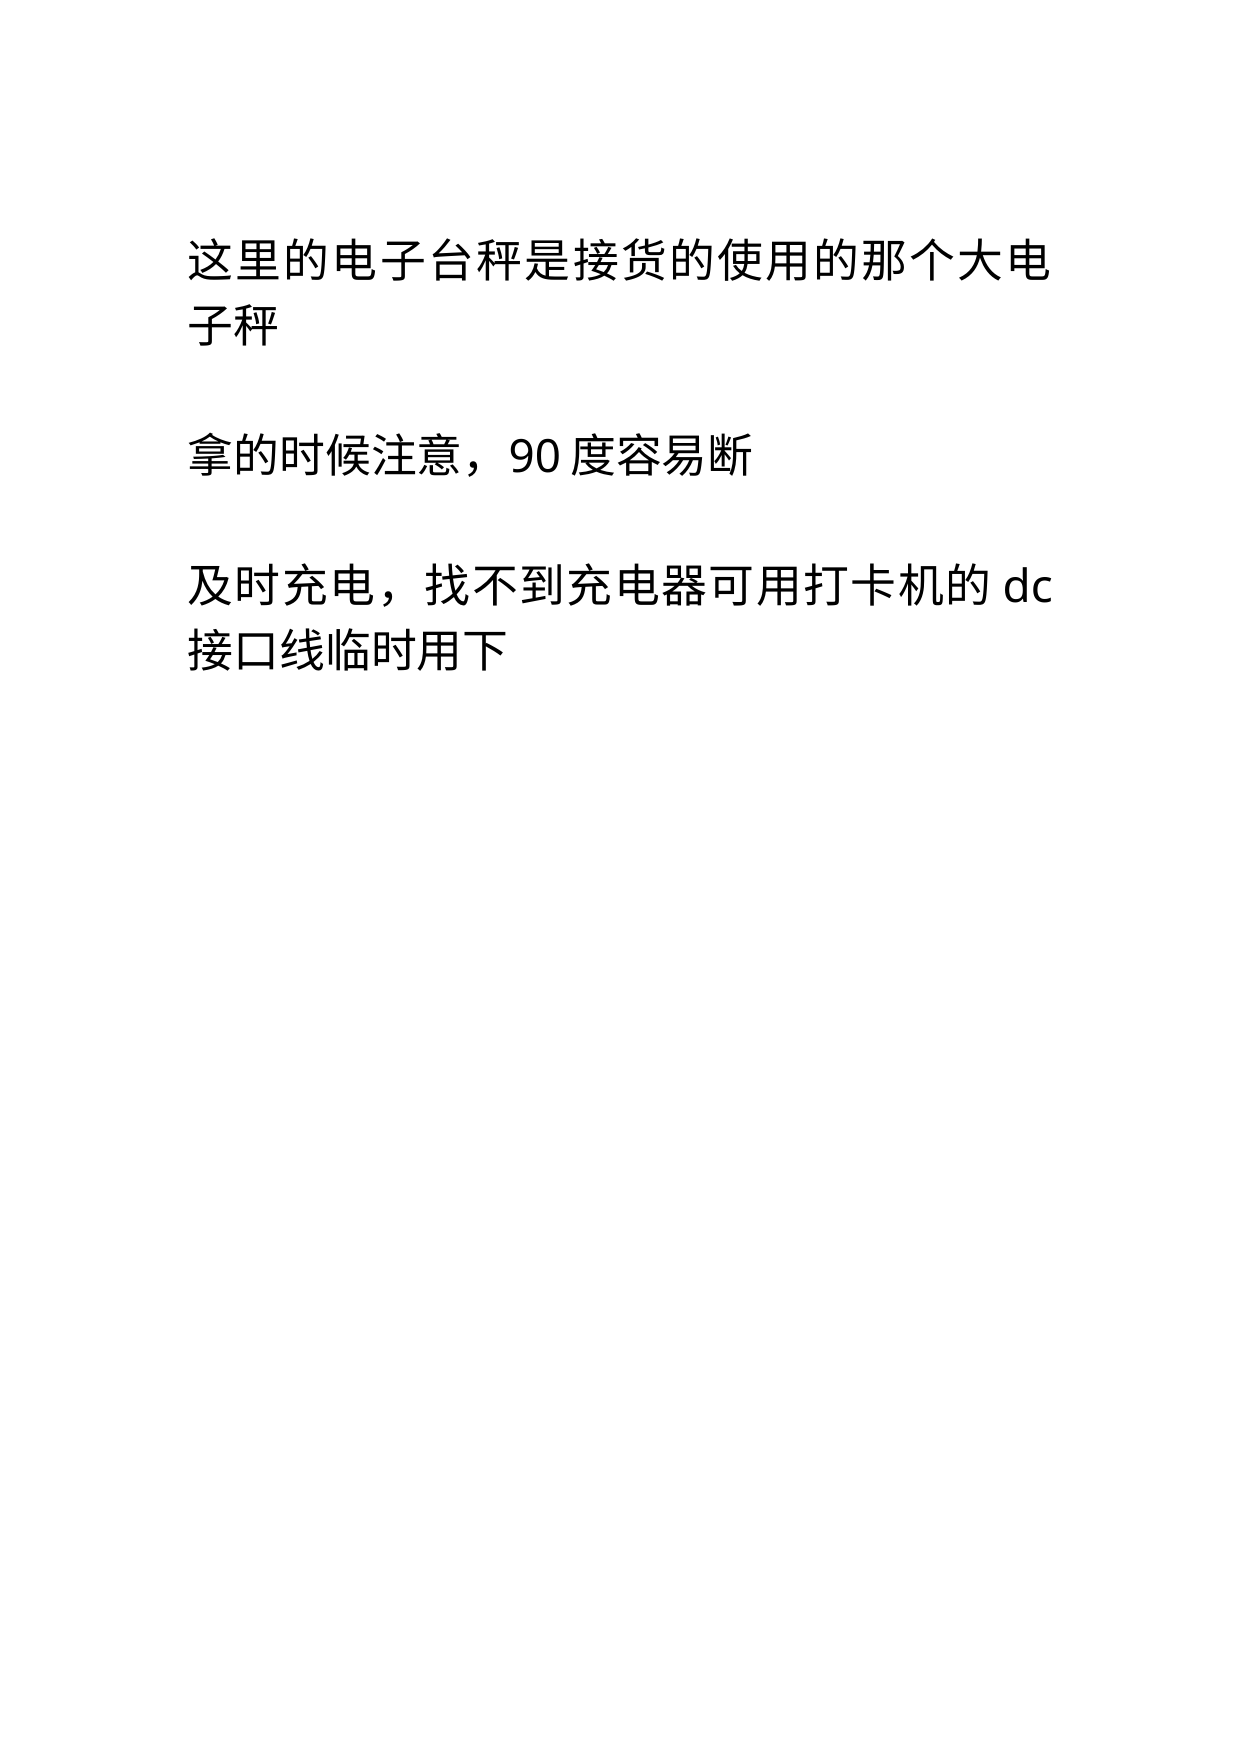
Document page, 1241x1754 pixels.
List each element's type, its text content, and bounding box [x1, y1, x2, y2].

text 及时充电，找不到充电器可用打卡机的dc接口线临时用下 [187, 552, 1053, 682]
text 拿的时候注意，90度容易断 [187, 422, 1053, 487]
text 这里的电子台秤是接货的使用的那个大电子秤 [187, 227, 1053, 357]
